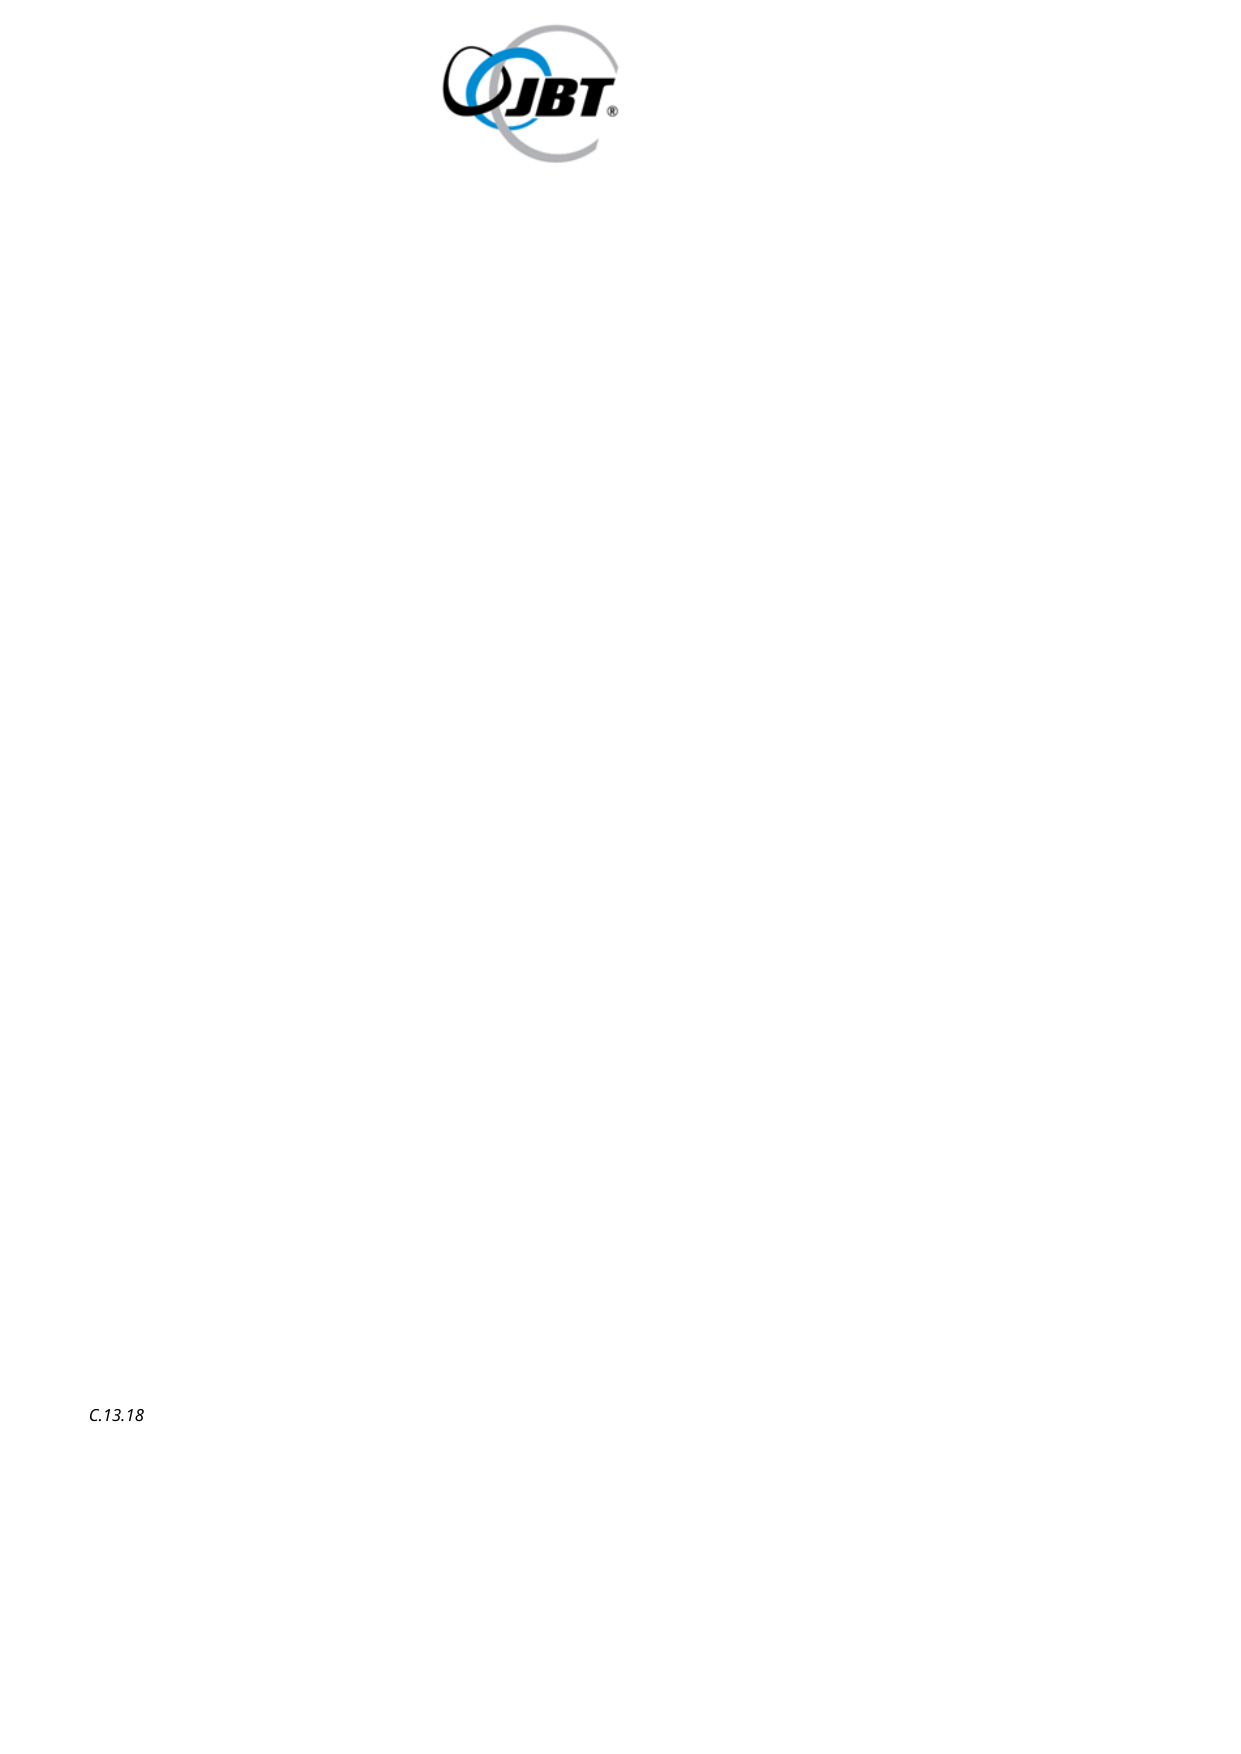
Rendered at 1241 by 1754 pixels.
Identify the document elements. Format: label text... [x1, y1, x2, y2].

text C.13.18 [89, 1403, 1146, 1426]
picture [385, 0, 737, 214]
